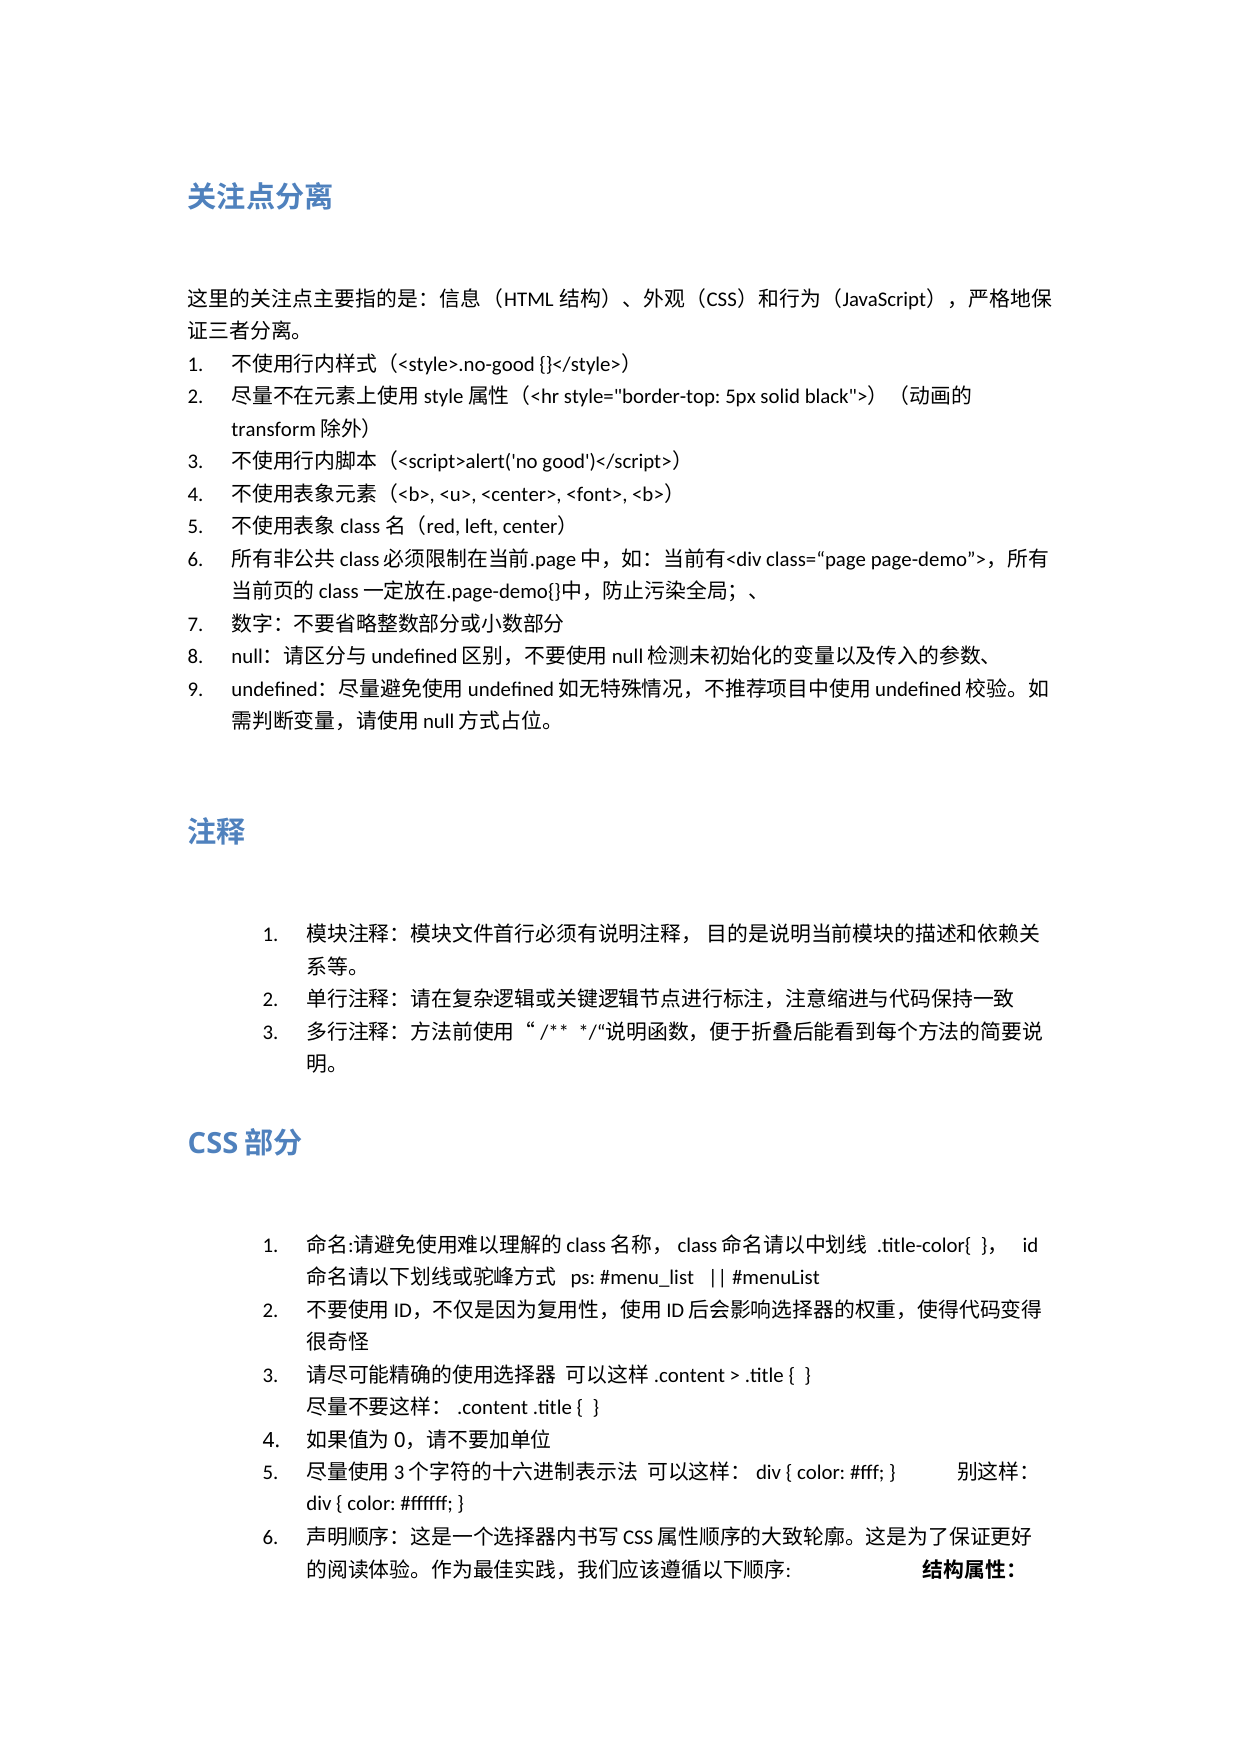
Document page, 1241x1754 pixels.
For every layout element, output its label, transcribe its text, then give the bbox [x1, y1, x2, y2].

list 命名:请避免使用难以理解的class名称， class命名请以中划线 .title-color{ }， id命名请以下划线或驼峰方式 ps: #menu_list || #menuList [262, 1227, 1053, 1292]
list 尽量不要这样： .content .title { } [306, 1389, 1053, 1422]
list 不使用表象元素（<b>, <u>, <center>, <font>, <b>） [187, 476, 1053, 508]
list 单行注释：请在复杂逻辑或关键逻辑节点进行标注，注意缩进与代码保持一致 [262, 981, 1053, 1014]
list 尽量不在元素上使用 style 属性（<hr style="border-top: 5px solid black">）（动画的transform除外） [187, 378, 1053, 443]
list 如果值为0，请不要加单位 [262, 1422, 1053, 1454]
text 这里的关注点主要指的是：信息（HTML 结构）、外观（CSS）和行为（JavaScript），严格地保证三者分离。 [187, 281, 1053, 346]
list 请尽可能精确的使用选择器 可以这样 .content > .title { } [262, 1357, 1053, 1389]
list undefined：尽量避免使用undefined如无特殊情况，不推荐项目中使用undefined校验。如需判断变量，请使用null方式占位。 [187, 671, 1053, 736]
list 多行注释：方法前使用“ /** */“说明函数，便于折叠后能看到每个方法的简要说明。 [262, 1014, 1053, 1079]
list null：请区分与undefined区别，不要使用null检测未初始化的变量以及传入的参数、 [187, 638, 1053, 671]
subtitle CSS部分 [187, 1108, 1053, 1173]
list 不使用行内脚本（<script>alert('no good')</script>） [187, 443, 1053, 476]
list 所有非公共class必须限制在当前.page中，如：当前有<div class=“page page-demo”>，所有当前页的class一定放在.page-demo{}中，防止污染全局；、 [187, 541, 1053, 606]
list 尽量使用3个字符的十六进制表示法 可以这样： div { color: #fff; } 别这样：div { color: #ffffff; } [262, 1454, 1053, 1519]
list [262, 1519, 1053, 1584]
list 不使用行内样式（<style>.no-good {}</style>） [187, 346, 1053, 378]
list 不使用表象 class 名（red, left, center） [187, 508, 1053, 541]
list 数字：不要省略整数部分或小数部分 [187, 606, 1053, 638]
subtitle 注释 [187, 797, 1053, 862]
subtitle 关注点分离 [187, 162, 1053, 227]
list 不要使用ID，不仅是因为复用性，使用ID后会影响选择器的权重，使得代码变得很奇怪 [262, 1292, 1053, 1357]
list 模块注释：模块文件首行必须有说明注释， 目的是说明当前模块的描述和依赖关系等。 [262, 916, 1053, 981]
